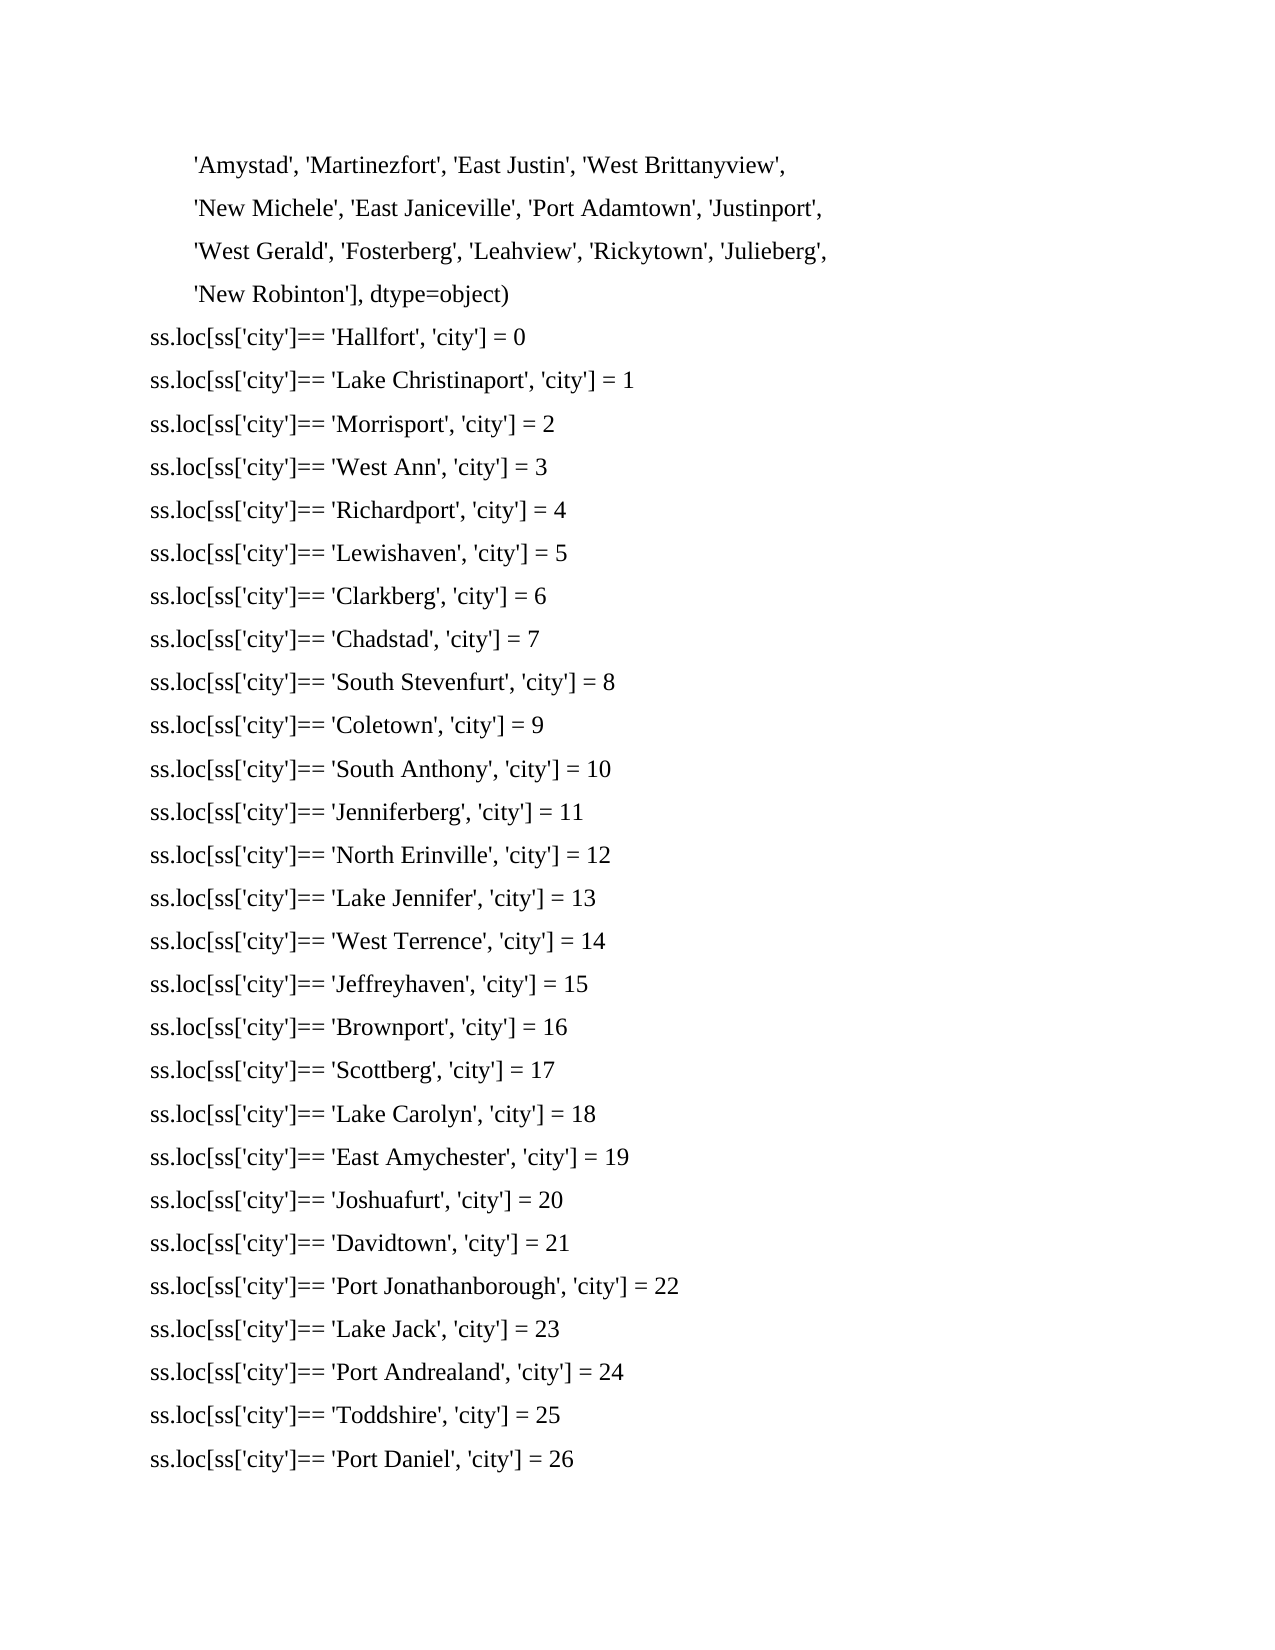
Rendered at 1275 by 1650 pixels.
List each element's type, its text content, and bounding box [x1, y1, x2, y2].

text ss.loc[ss['city']== 'Port Andrealand', 'city'] = 24 [150, 1357, 1125, 1386]
text ss.loc[ss['city']== 'Hallfort', 'city'] = 0 [150, 322, 1125, 351]
text ss.loc[ss['city']== 'Lake Carolyn', 'city'] = 18 [150, 1099, 1125, 1127]
text ss.loc[ss['city']== 'West Ann', 'city'] = 3 [150, 452, 1125, 481]
text ss.loc[ss['city']== 'West Terrence', 'city'] = 14 [150, 926, 1125, 955]
text ss.loc[ss['city']== 'Lake Christinaport', 'city'] = 1 [150, 366, 1125, 394]
text ss.loc[ss['city']== 'Scottberg', 'city'] = 17 [150, 1056, 1125, 1084]
text ss.loc[ss['city']== 'Brownport', 'city'] = 16 [150, 1012, 1125, 1041]
text ss.loc[ss['city']== 'South Stevenfurt', 'city'] = 8 [150, 667, 1125, 696]
text 'West Gerald', 'Fosterberg', 'Leahview', 'Rickytown', 'Julieberg', [150, 236, 1125, 265]
text 'New Robinton'], dtype=object) [150, 279, 1125, 308]
text ss.loc[ss['city']== 'Port Daniel', 'city'] = 26 [150, 1444, 1125, 1472]
text ss.loc[ss['city']== 'East Amychester', 'city'] = 19 [150, 1142, 1125, 1171]
text ss.loc[ss['city']== 'Morrisport', 'city'] = 2 [150, 409, 1125, 437]
text ss.loc[ss['city']== 'Toddshire', 'city'] = 25 [150, 1401, 1125, 1429]
text ss.loc[ss['city']== 'North Erinville', 'city'] = 12 [150, 840, 1125, 869]
text 'New Michele', 'East Janiceville', 'Port Adamtown', 'Justinport', [150, 193, 1125, 222]
text ss.loc[ss['city']== 'Davidtown', 'city'] = 21 [150, 1228, 1125, 1257]
text ss.loc[ss['city']== 'Lake Jack', 'city'] = 23 [150, 1314, 1125, 1343]
text ss.loc[ss['city']== 'Jenniferberg', 'city'] = 11 [150, 797, 1125, 826]
text ss.loc[ss['city']== 'Clarkberg', 'city'] = 6 [150, 581, 1125, 610]
text ss.loc[ss['city']== 'Lake Jennifer', 'city'] = 13 [150, 883, 1125, 912]
text ss.loc[ss['city']== 'Lewishaven', 'city'] = 5 [150, 538, 1125, 567]
text ss.loc[ss['city']== 'Jeffreyhaven', 'city'] = 15 [150, 969, 1125, 998]
text ss.loc[ss['city']== 'South Anthony', 'city'] = 10 [150, 754, 1125, 782]
text ss.loc[ss['city']== 'Coletown', 'city'] = 9 [150, 711, 1125, 739]
text ss.loc[ss['city']== 'Richardport', 'city'] = 4 [150, 495, 1125, 524]
text ss.loc[ss['city']== 'Joshuafurt', 'city'] = 20 [150, 1185, 1125, 1214]
text ss.loc[ss['city']== 'Chadstad', 'city'] = 7 [150, 624, 1125, 653]
text 'Amystad', 'Martinezfort', 'East Justin', 'West Brittanyview', [150, 150, 1125, 179]
text ss.loc[ss['city']== 'Port Jonathanborough', 'city'] = 22 [150, 1271, 1125, 1300]
